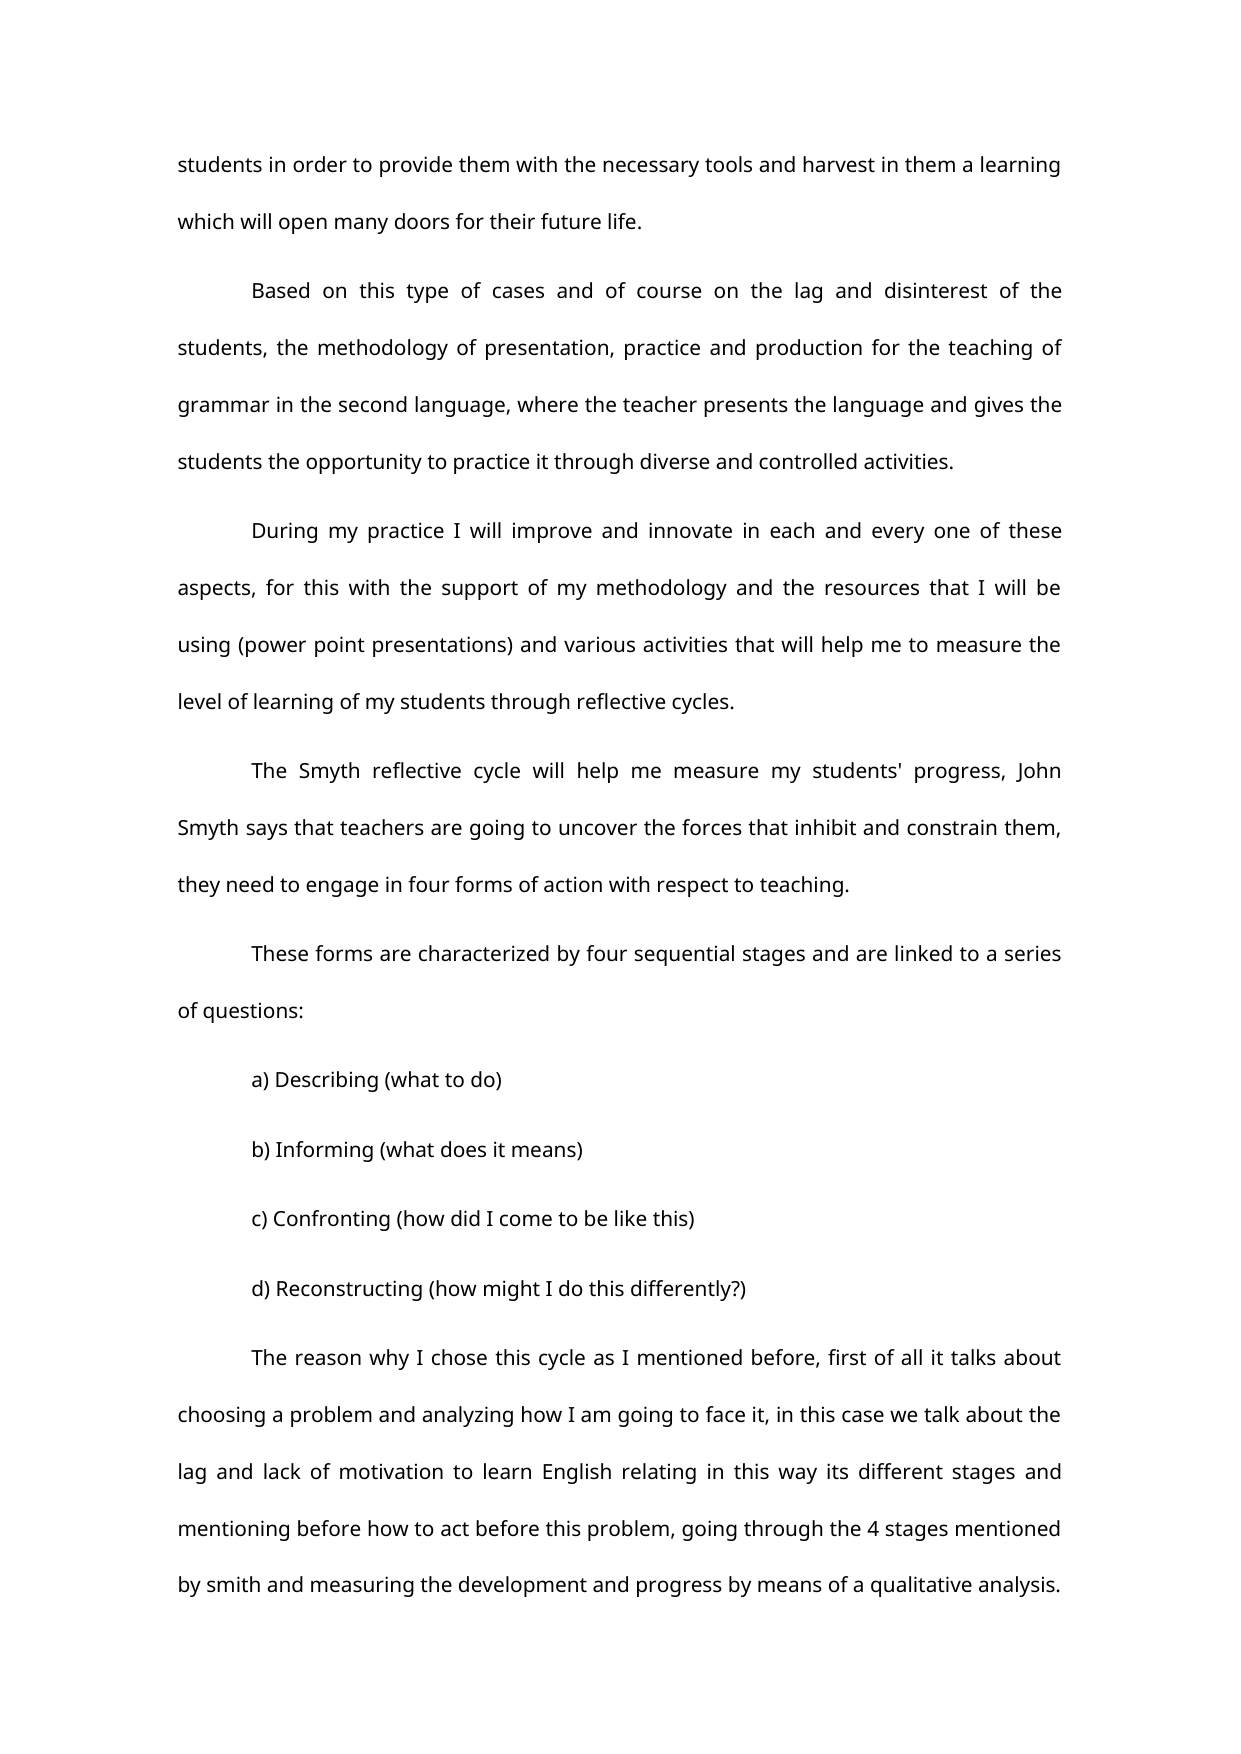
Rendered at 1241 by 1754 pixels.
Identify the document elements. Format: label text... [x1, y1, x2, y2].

text c) Confronting (how did I come to be like this) [177, 1204, 1063, 1233]
text During my practice I will improve and innovate in each and every one of these aspects, for this with the support of my methodology and the resources that I will be using (power point presentations) and various activities that will help me to measure the level of learning of my students through reflective cycles. [177, 516, 1063, 715]
text These forms are characterized by four sequential stages and are linked to a series of questions: [177, 939, 1063, 1025]
text a) Describing (what to do) [177, 1066, 1063, 1094]
text Based on this type of cases and of course on the lag and disinterest of the students, the methodology of presentation, practice and production for the teaching of grammar in the second language, where the teacher presents the language and gives the students the opportunity to practice it through diverse and controlled activities. [177, 276, 1063, 475]
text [177, 150, 1063, 235]
text The reason why I chose this cycle as I mentioned before, first of all it talks about choosing a problem and analyzing how I am going to face it, in this case we talk about the lag and lack of motivation to learn English relating in this way its different stages and mentioning before how to act before this problem, going through the 4 stages mentioned by smith and measuring the development and progress by means of a qualitative analysis. [177, 1343, 1063, 1599]
text The Smyth reflective cycle will help me measure my students' progress, John Smyth says that teachers are going to uncover the forces that inhibit and constrain them, they need to engage in four forms of action with respect to teaching. [177, 756, 1063, 898]
text d) Reconstructing (how might I do this differently?) [177, 1274, 1063, 1302]
text b) Informing (what does it means) [177, 1135, 1063, 1163]
